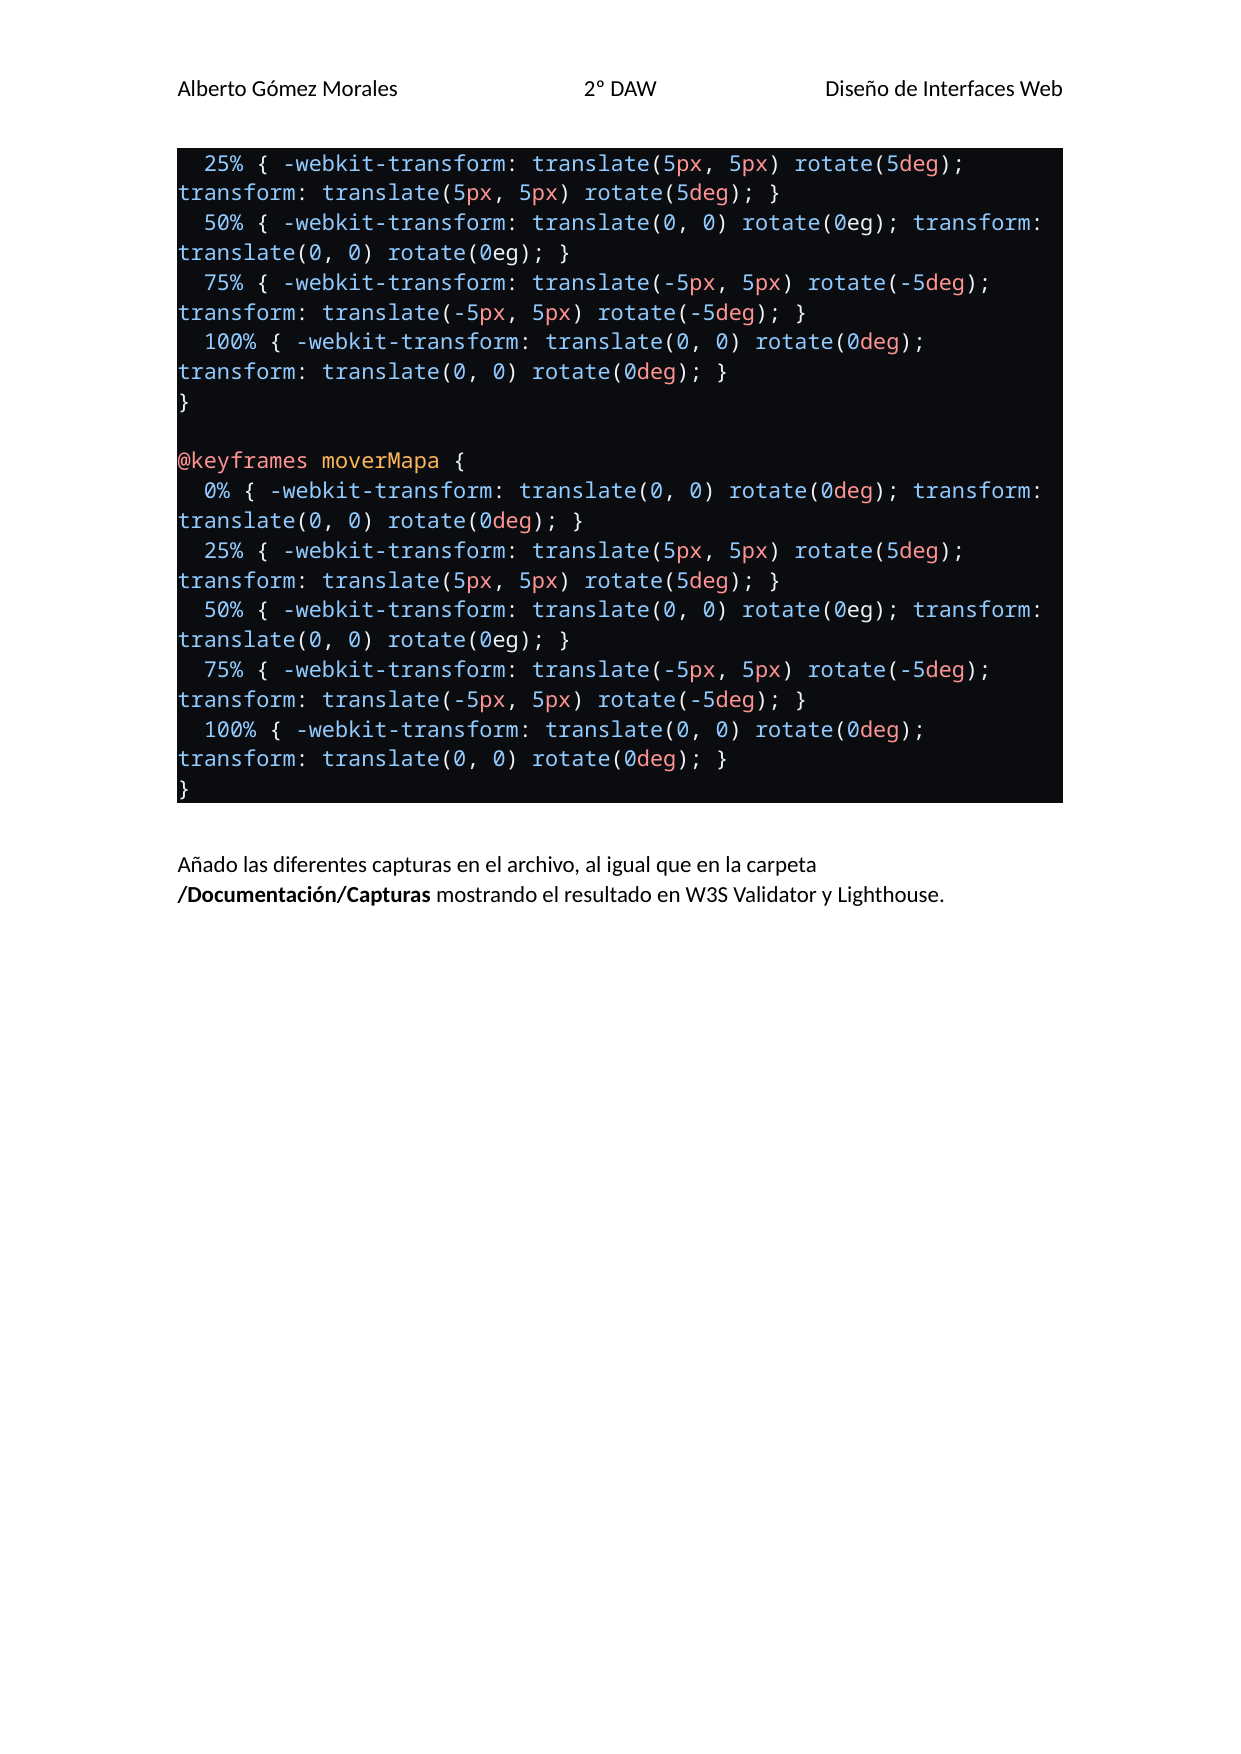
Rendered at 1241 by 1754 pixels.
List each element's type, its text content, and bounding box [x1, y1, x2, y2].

text 50% { -webkit-transform: translate(0, 0) rotate(0eg); transform: translate(0, 0) rotate(0eg); } [177, 207, 1063, 267]
text 25% { -webkit-transform: translate(5px, 5px) rotate(5deg); transform: translate(5px, 5px) rotate(5deg); } [177, 148, 1063, 207]
text @keyframes moverMapa { [177, 446, 1063, 475]
text 25% { -webkit-transform: translate(5px, 5px) rotate(5deg); transform: translate(5px, 5px) rotate(5deg); } [177, 535, 1063, 594]
text 75% { -webkit-transform: translate(-5px, 5px) rotate(-5deg); transform: translate(-5px, 5px) rotate(-5deg); } [177, 267, 1063, 326]
text 0% { -webkit-transform: translate(0, 0) rotate(0deg); transform: translate(0, 0) rotate(0deg); } [177, 475, 1063, 535]
text } [177, 773, 1063, 803]
text 75% { -webkit-transform: translate(-5px, 5px) rotate(-5deg); transform: translate(-5px, 5px) rotate(-5deg); } [177, 654, 1063, 714]
text Añado las diferentes capturas en el archivo, al igual que en la carpeta /Documentación/Capturas mostrando el resultado en W3S Validator y Lighthouse. [177, 850, 1063, 908]
text } [177, 386, 1063, 416]
text 50% { -webkit-transform: translate(0, 0) rotate(0eg); transform: translate(0, 0) rotate(0eg); } [177, 594, 1063, 654]
text 100% { -webkit-transform: translate(0, 0) rotate(0deg); transform: translate(0, 0) rotate(0deg); } [177, 714, 1063, 773]
text 100% { -webkit-transform: translate(0, 0) rotate(0deg); transform: translate(0, 0) rotate(0deg); } [177, 326, 1063, 386]
